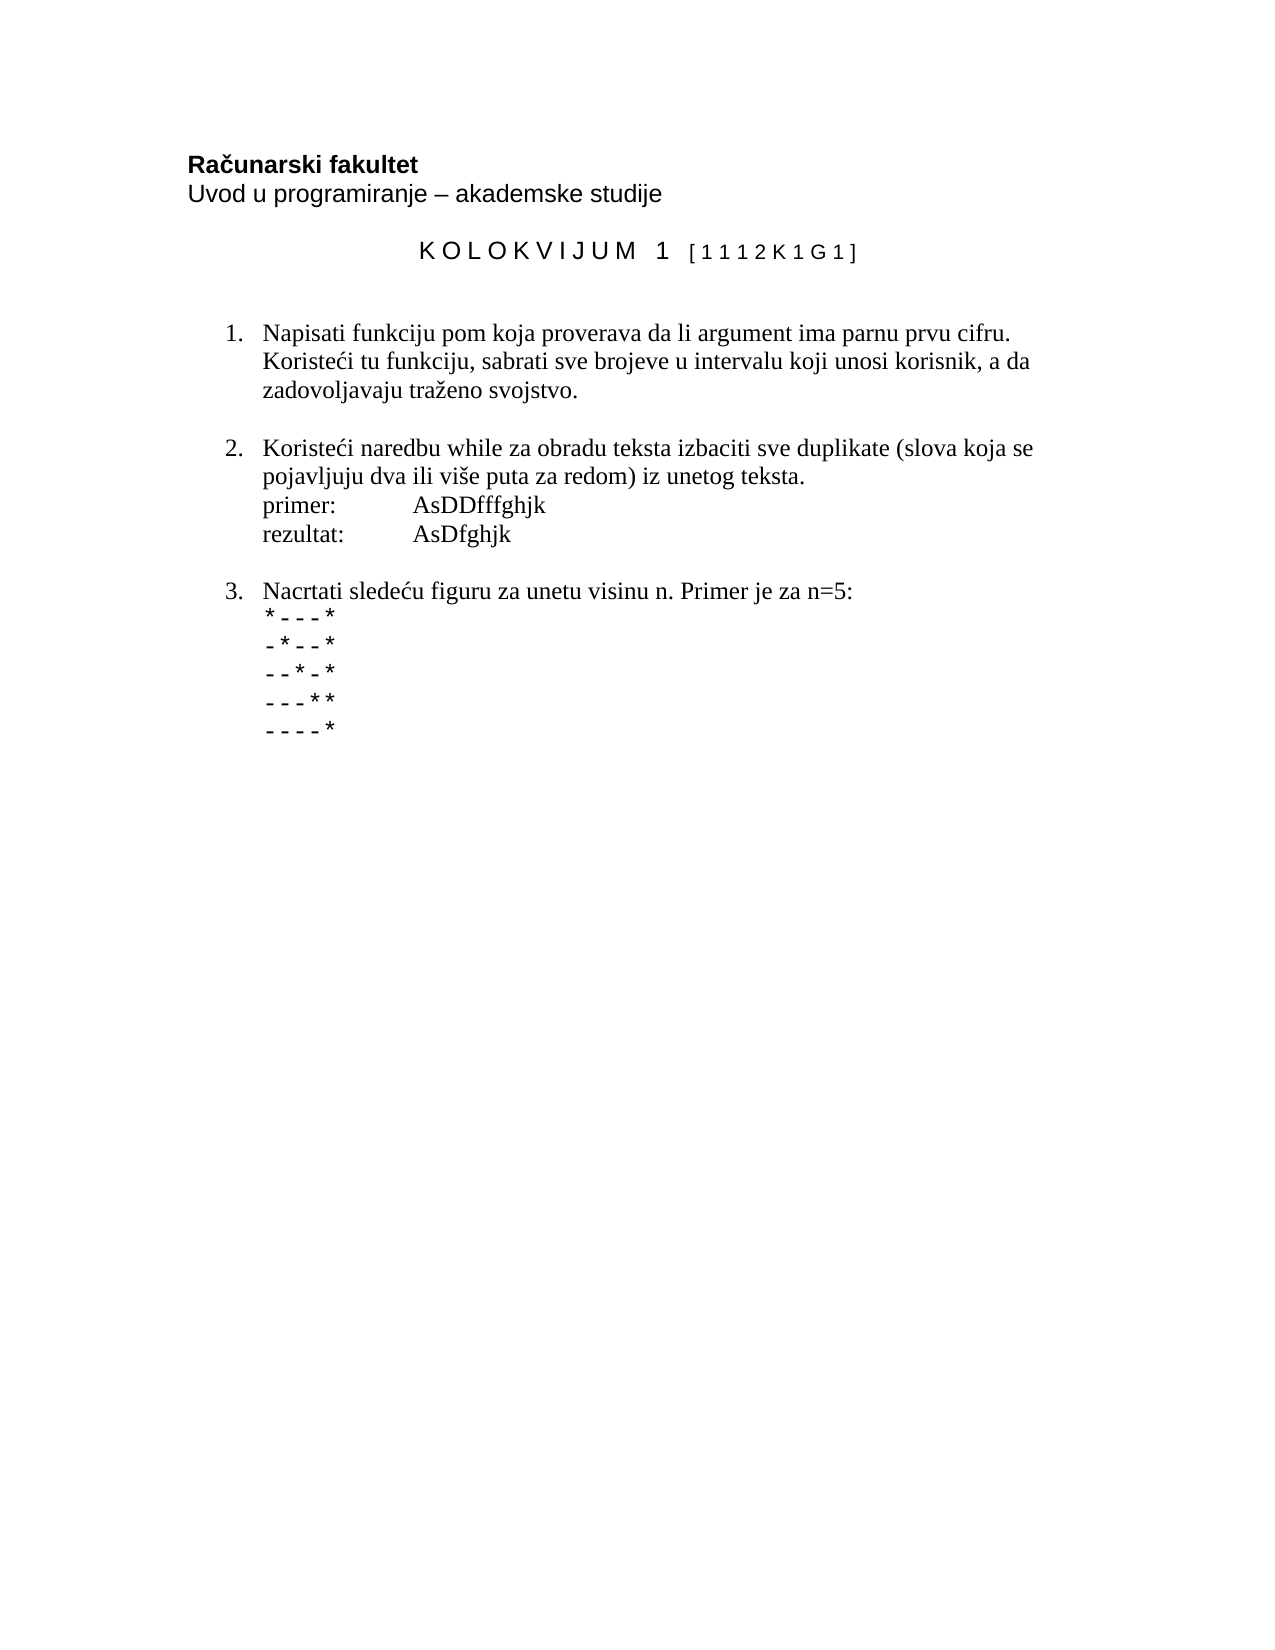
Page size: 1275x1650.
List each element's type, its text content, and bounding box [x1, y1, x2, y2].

text KOLOKVIJUM 1 [1112K1G1] [187, 236, 1087, 265]
list Napisati funkciju pom koja proverava da li argument ima parnu prvu cifru. Koristeći tu funkciju, sabrati sve brojeve u intervalu koji unosi korisnik, a da zadovoljavaju traženo svojstvo. [225, 318, 1087, 433]
text Uvod u programiranje – akademske studije [187, 179, 1087, 207]
list Koristeći naredbu while za obradu teksta izbaciti sve duplikate (slova koja se pojavljuju dva ili više puta za redom) iz unetog teksta. primer: AsDDfffghjk rezultat: AsDfghjk [225, 433, 1087, 576]
text Računarski fakultet [187, 150, 1087, 179]
list Nacrtati sledeću figuru za unetu visinu n. Primer je za n=5: *---* -*--* --*-* ---** ----* [225, 576, 1087, 804]
